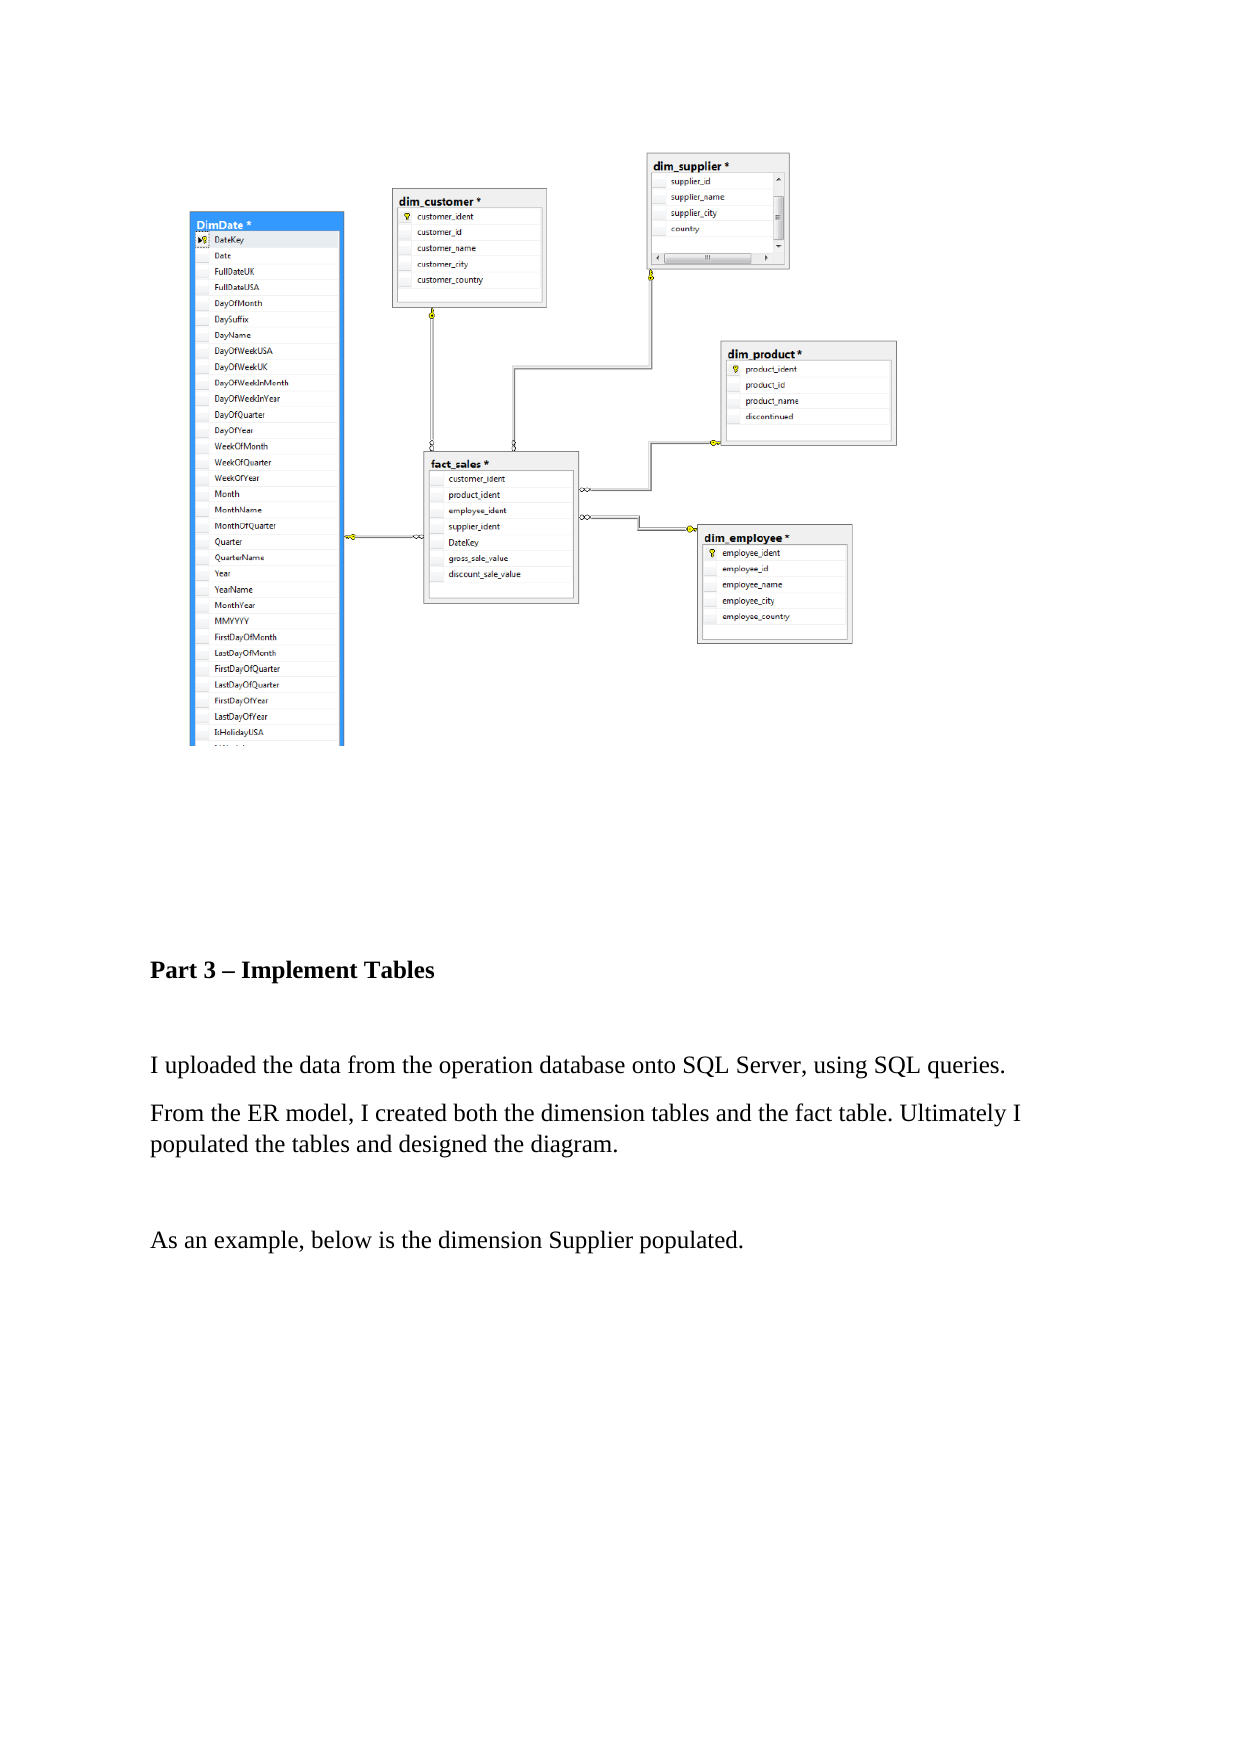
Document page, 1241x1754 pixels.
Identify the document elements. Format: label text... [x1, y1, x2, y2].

text I uploaded the data from the operation database onto SQL Server, using SQL queries. [150, 1051, 1090, 1079]
picture [150, 150, 1091, 746]
text Part 3 – Implement Tables [150, 955, 1090, 984]
text As an example, below is the dimension Supplier populated. [150, 1225, 1090, 1253]
text From the ER model, I created both the dimension tables and the fact table. Ultimately I populated the tables and designed the diagram. [150, 1098, 1090, 1158]
